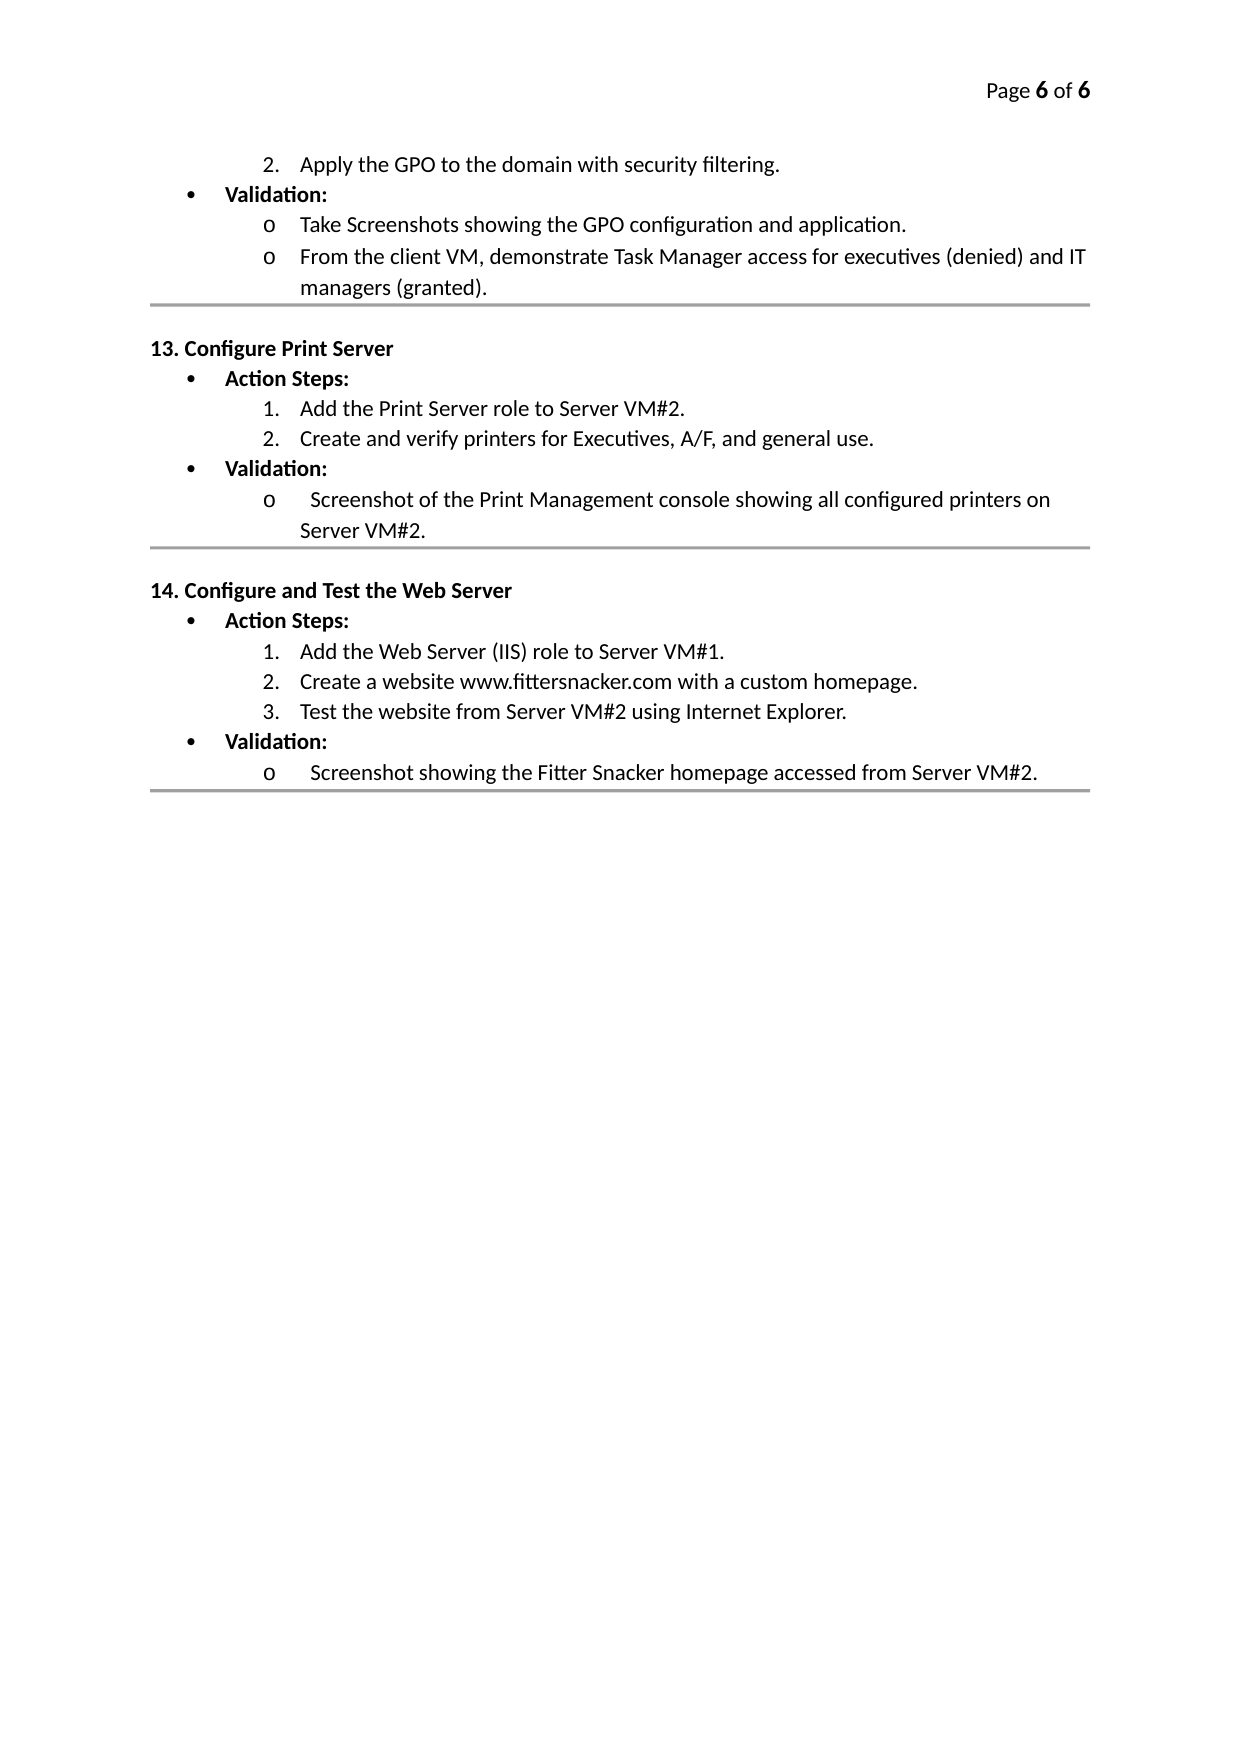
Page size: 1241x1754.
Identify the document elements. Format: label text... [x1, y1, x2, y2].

list Validation: [187, 727, 1090, 756]
list Create and verify printers for Executives, A/F, and general use. [262, 424, 1090, 452]
text 14. Configure and Test the Web Server [150, 576, 1090, 604]
list Create a website www.fittersnacker.com with a custom homepage. [262, 667, 1090, 695]
list Test the website from Server VM#2 using Internet Explorer. [262, 697, 1090, 725]
text 13. Configure Print Server [150, 334, 1090, 362]
list Take Screenshots showing the GPO configuration and application. [262, 210, 1090, 239]
list Validation: [187, 454, 1090, 482]
list Validation: [187, 180, 1090, 208]
list Action Steps: [187, 607, 1090, 635]
list Action Steps: [187, 364, 1090, 392]
list Screenshot showing the Fitter Snacker homepage accessed from Server VM#2. [262, 758, 1090, 787]
list From the client VM, demonstrate Task Manager access for executives (denied) and IT managers (granted). [262, 242, 1090, 301]
list Add the Print Server role to Server VM#2. [262, 394, 1090, 422]
list Apply the GPO to the domain with security filtering. [262, 150, 1090, 178]
list Screenshot of the Print Management console showing all configured printers on Server VM#2. [262, 485, 1090, 544]
list Add the Web Server (IIS) role to Server VM#1. [262, 637, 1090, 665]
